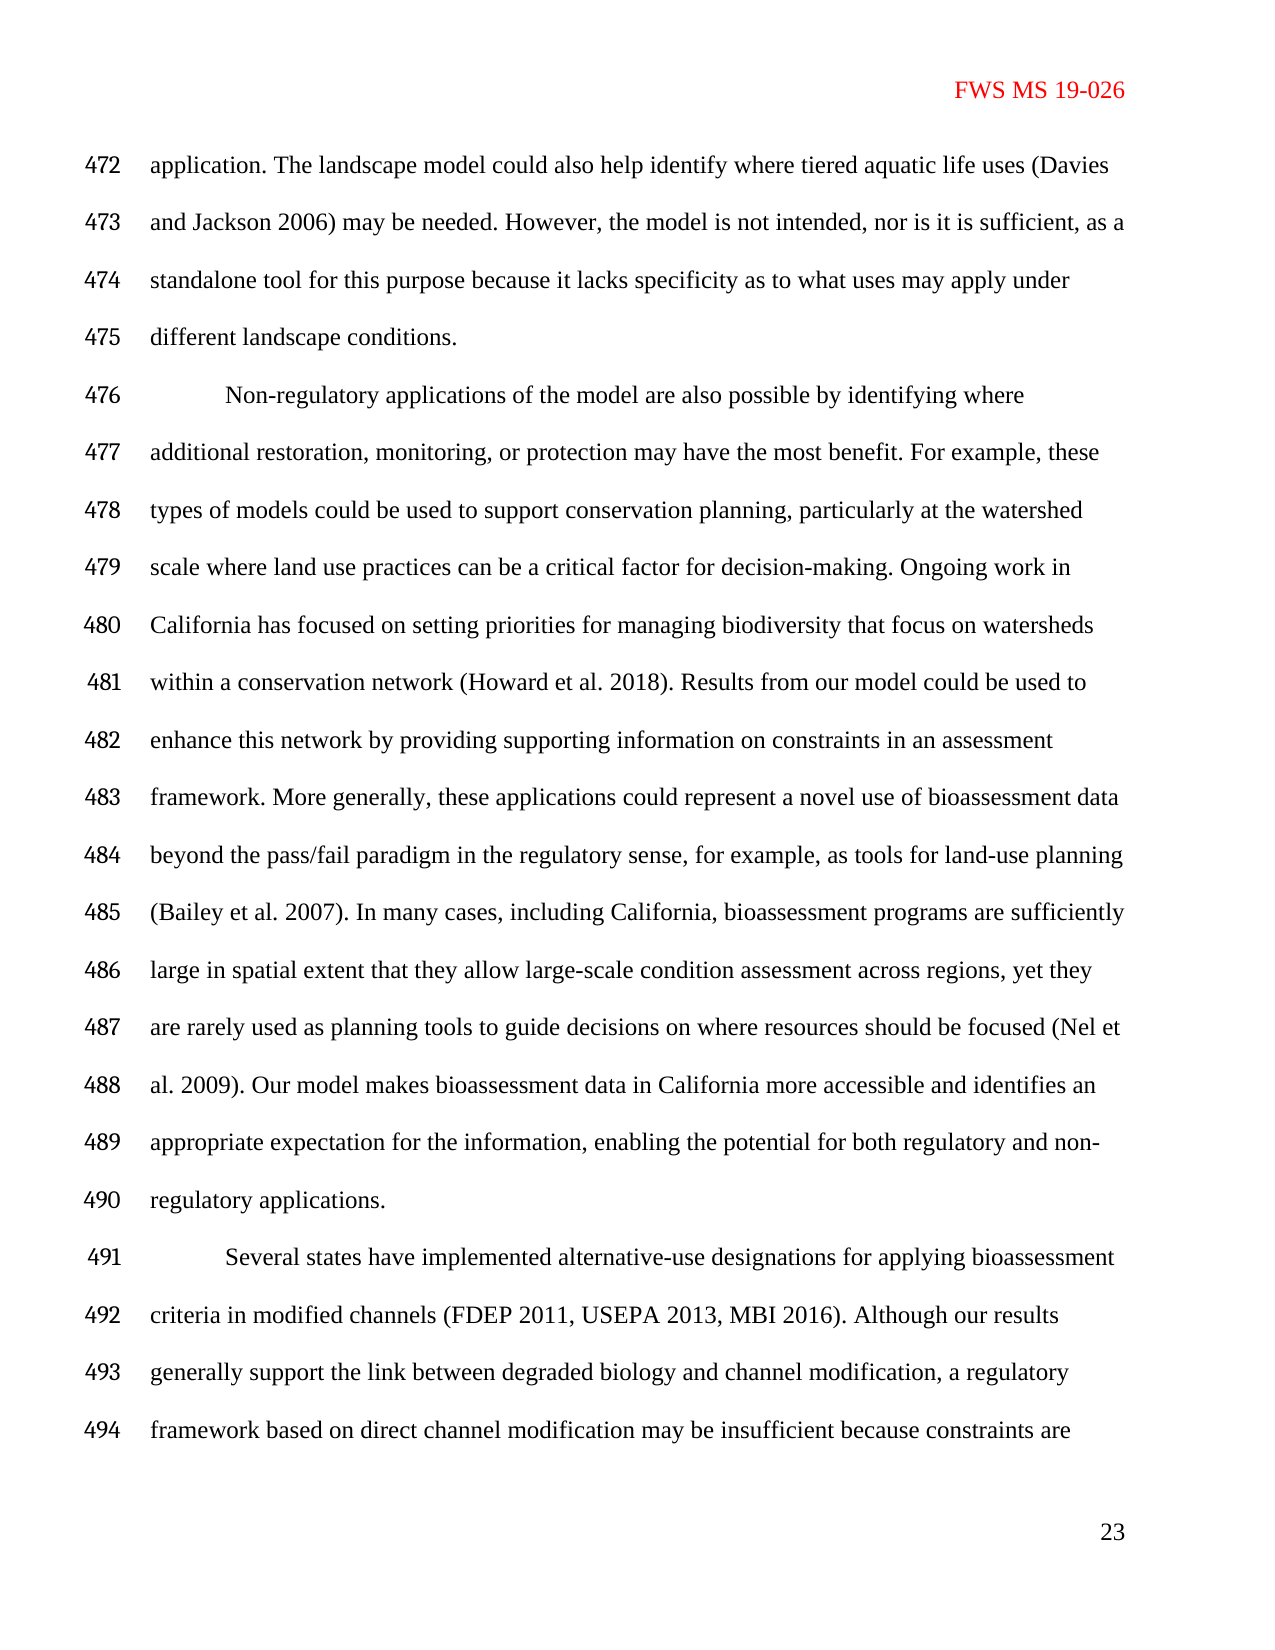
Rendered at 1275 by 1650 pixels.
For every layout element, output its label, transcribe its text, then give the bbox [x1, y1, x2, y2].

text Non-regulatory applications of the model are also possible by identifying where additional restoration, monitoring, or protection may have the most benefit. For example, these types of models could be used to support conservation planning, particularly at the watershed scale where land use practices can be a critical factor for decision-making. Ongoing work in California has focused on setting priorities for managing biodiversity that focus on watersheds within a conservation network (Howard et al. 2018). Results from our model could be used to enhance this network by providing supporting information on constraints in an assessment framework. More generally, these applications could represent a novel use of bioassessment data beyond the pass/fail paradigm in the regulatory sense, for example, as tools for land-use planning (Bailey et al. 2007). In many cases, including California, bioassessment programs are sufficiently large in spatial extent that they allow large-scale condition assessment across regions, yet they are rarely used as planning tools to guide decisions on where resources should be focused (Nel et al. 2009). Our model makes bioassessment data in California more accessible and identifies an appropriate expectation for the information, enabling the potential for both regulatory and non-regulatory applications. [150, 380, 1125, 1214]
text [150, 150, 1125, 351]
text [150, 1242, 1125, 1444]
